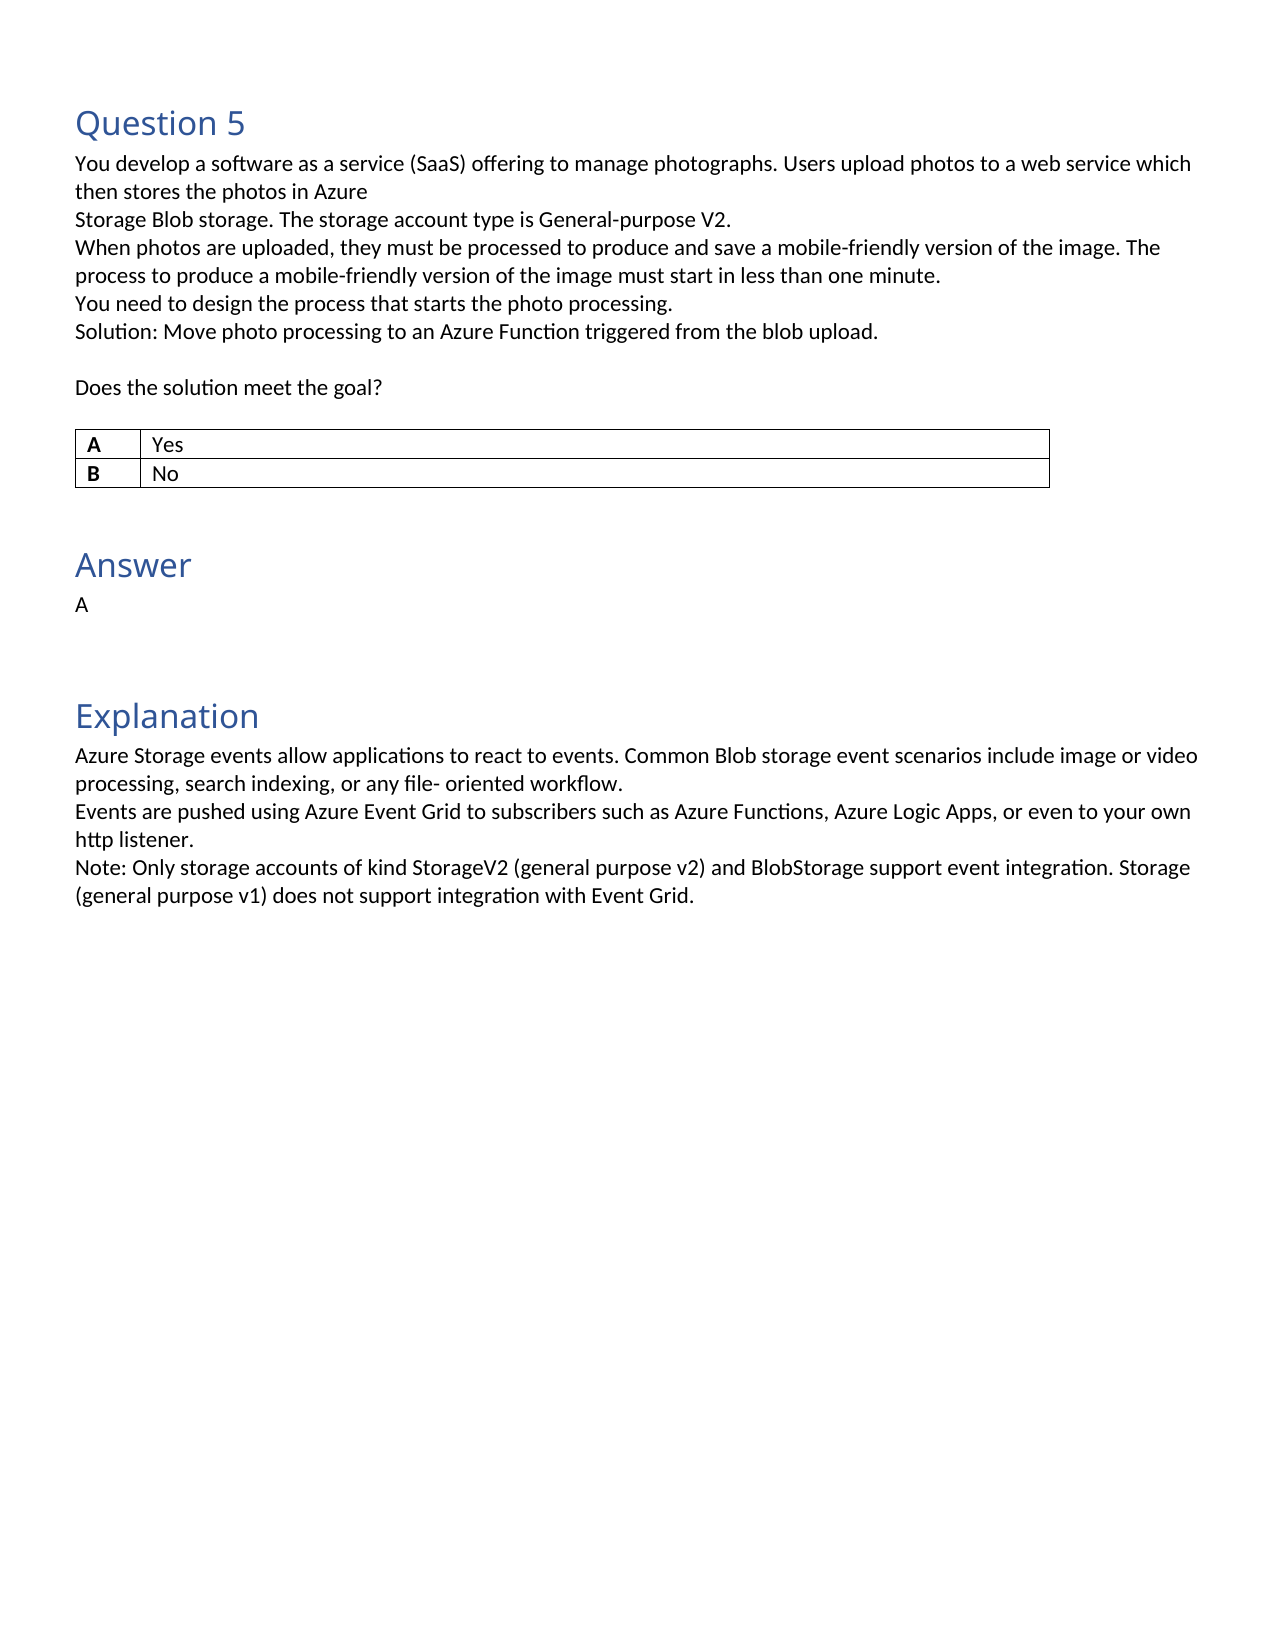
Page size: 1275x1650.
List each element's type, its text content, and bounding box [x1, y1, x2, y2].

table_cell B [76, 459, 140, 487]
table_cell No [141, 459, 1049, 487]
subtitle Explanation [75, 692, 1200, 738]
subtitle Answer [75, 541, 1200, 587]
table_header Yes [141, 430, 1049, 458]
text Events are pushed using Azure Event Grid to subscribers such as Azure Functions, Azure Logic Apps, or even to your own http listener. [75, 797, 1200, 853]
text When photos are uploaded, they must be processed to produce and save a mobile-friendly version of the image. The process to produce a mobile-friendly version of the image must start in less than one minute. [75, 233, 1200, 289]
table_header A [76, 430, 140, 458]
text Azure Storage events allow applications to react to events. Common Blob storage event scenarios include image or video processing, search indexing, or any file- oriented workflow. [75, 741, 1200, 797]
text Solution: Move photo processing to an Azure Function triggered from the blob upload. [75, 317, 1200, 345]
text Note: Only storage accounts of kind StorageV2 (general purpose v2) and BlobStorage support event integration. Storage (general purpose v1) does not support integration with Event Grid. [75, 853, 1200, 909]
text A [75, 590, 1200, 618]
text Does the solution meet the goal? [75, 373, 1200, 401]
text You need to design the process that starts the photo processing. [75, 289, 1200, 317]
text You develop a software as a service (SaaS) offering to manage photographs. Users upload photos to a web service which then stores the photos in Azure [75, 149, 1200, 205]
subtitle Question 5 [75, 100, 1200, 145]
text Storage Blob storage. The storage account type is General-purpose V2. [75, 205, 1200, 233]
